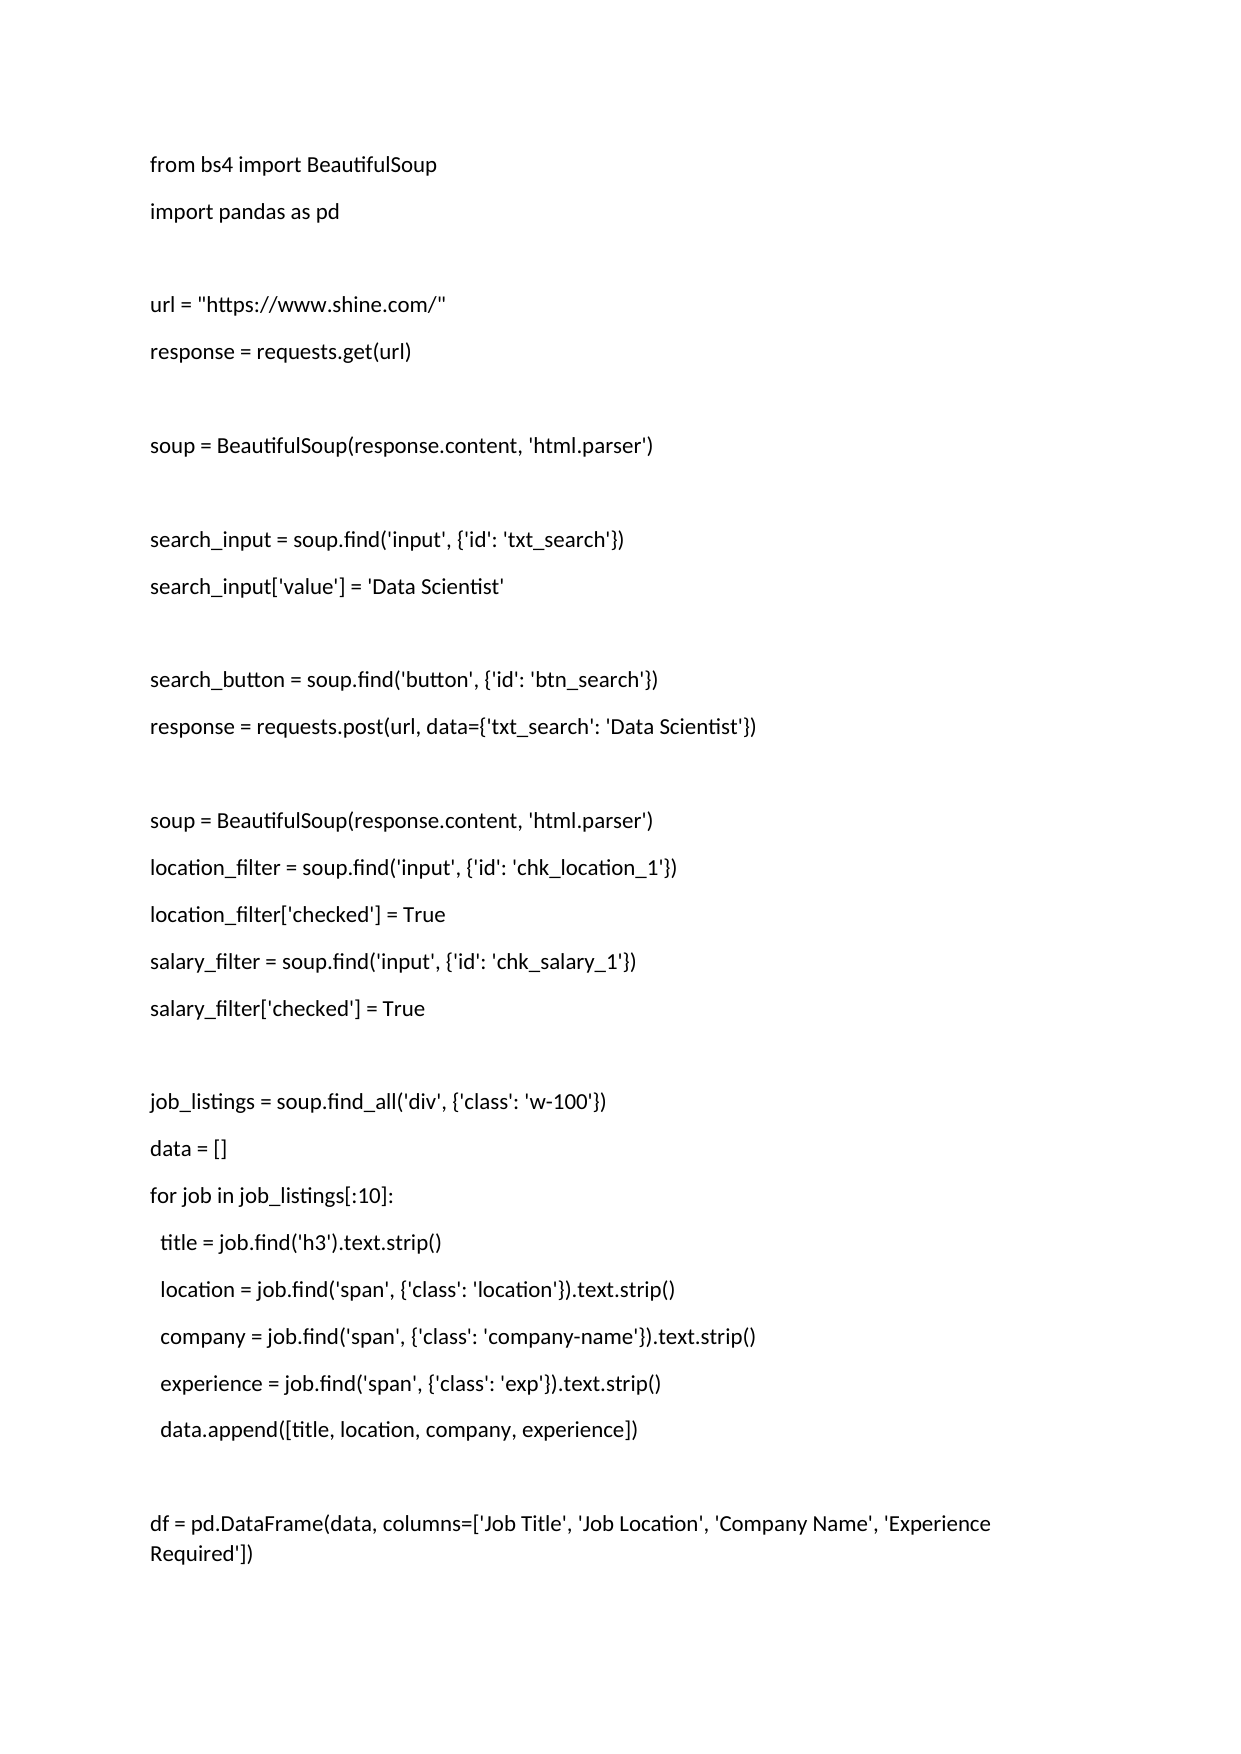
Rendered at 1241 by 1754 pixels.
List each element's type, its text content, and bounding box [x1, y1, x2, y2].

text for job in job_listings[:10]: [150, 1181, 1090, 1209]
text search_input['value'] = 'Data Scientist' [150, 572, 1090, 600]
text experience = job.find('span', {'class': 'exp'}).text.strip() [150, 1369, 1090, 1397]
text salary_filter['checked'] = True [150, 994, 1090, 1022]
text salary_filter = soup.find('input', {'id': 'chk_salary_1'}) [150, 947, 1090, 975]
text search_button = soup.find('button', {'id': 'btn_search'}) [150, 666, 1090, 694]
text response = requests.get(url) [150, 337, 1090, 366]
text url = "https://www.shine.com/" [150, 291, 1090, 319]
text df = pd.DataFrame(data, columns=['Job Title', 'Job Location', 'Company Name', 'Experience Required']) [150, 1509, 1090, 1568]
text response = requests.post(url, data={'txt_search': 'Data Scientist'}) [150, 712, 1090, 741]
text data = [] [150, 1134, 1090, 1162]
text soup = BeautifulSoup(response.content, 'html.parser') [150, 806, 1090, 834]
text company = job.find('span', {'class': 'company-name'}).text.strip() [150, 1322, 1090, 1350]
text from bs4 import BeautifulSoup [150, 150, 1090, 178]
text soup = BeautifulSoup(response.content, 'html.parser') [150, 431, 1090, 459]
text location_filter = soup.find('input', {'id': 'chk_location_1'}) [150, 853, 1090, 881]
text title = job.find('h3').text.strip() [150, 1228, 1090, 1256]
text location_filter['checked'] = True [150, 900, 1090, 928]
text data.append([title, location, company, experience]) [150, 1416, 1090, 1444]
text search_input = soup.find('input', {'id': 'txt_search'}) [150, 525, 1090, 553]
text import pandas as pd [150, 197, 1090, 225]
text job_listings = soup.find_all('div', {'class': 'w-100'}) [150, 1087, 1090, 1116]
text location = job.find('span', {'class': 'location'}).text.strip() [150, 1275, 1090, 1303]
